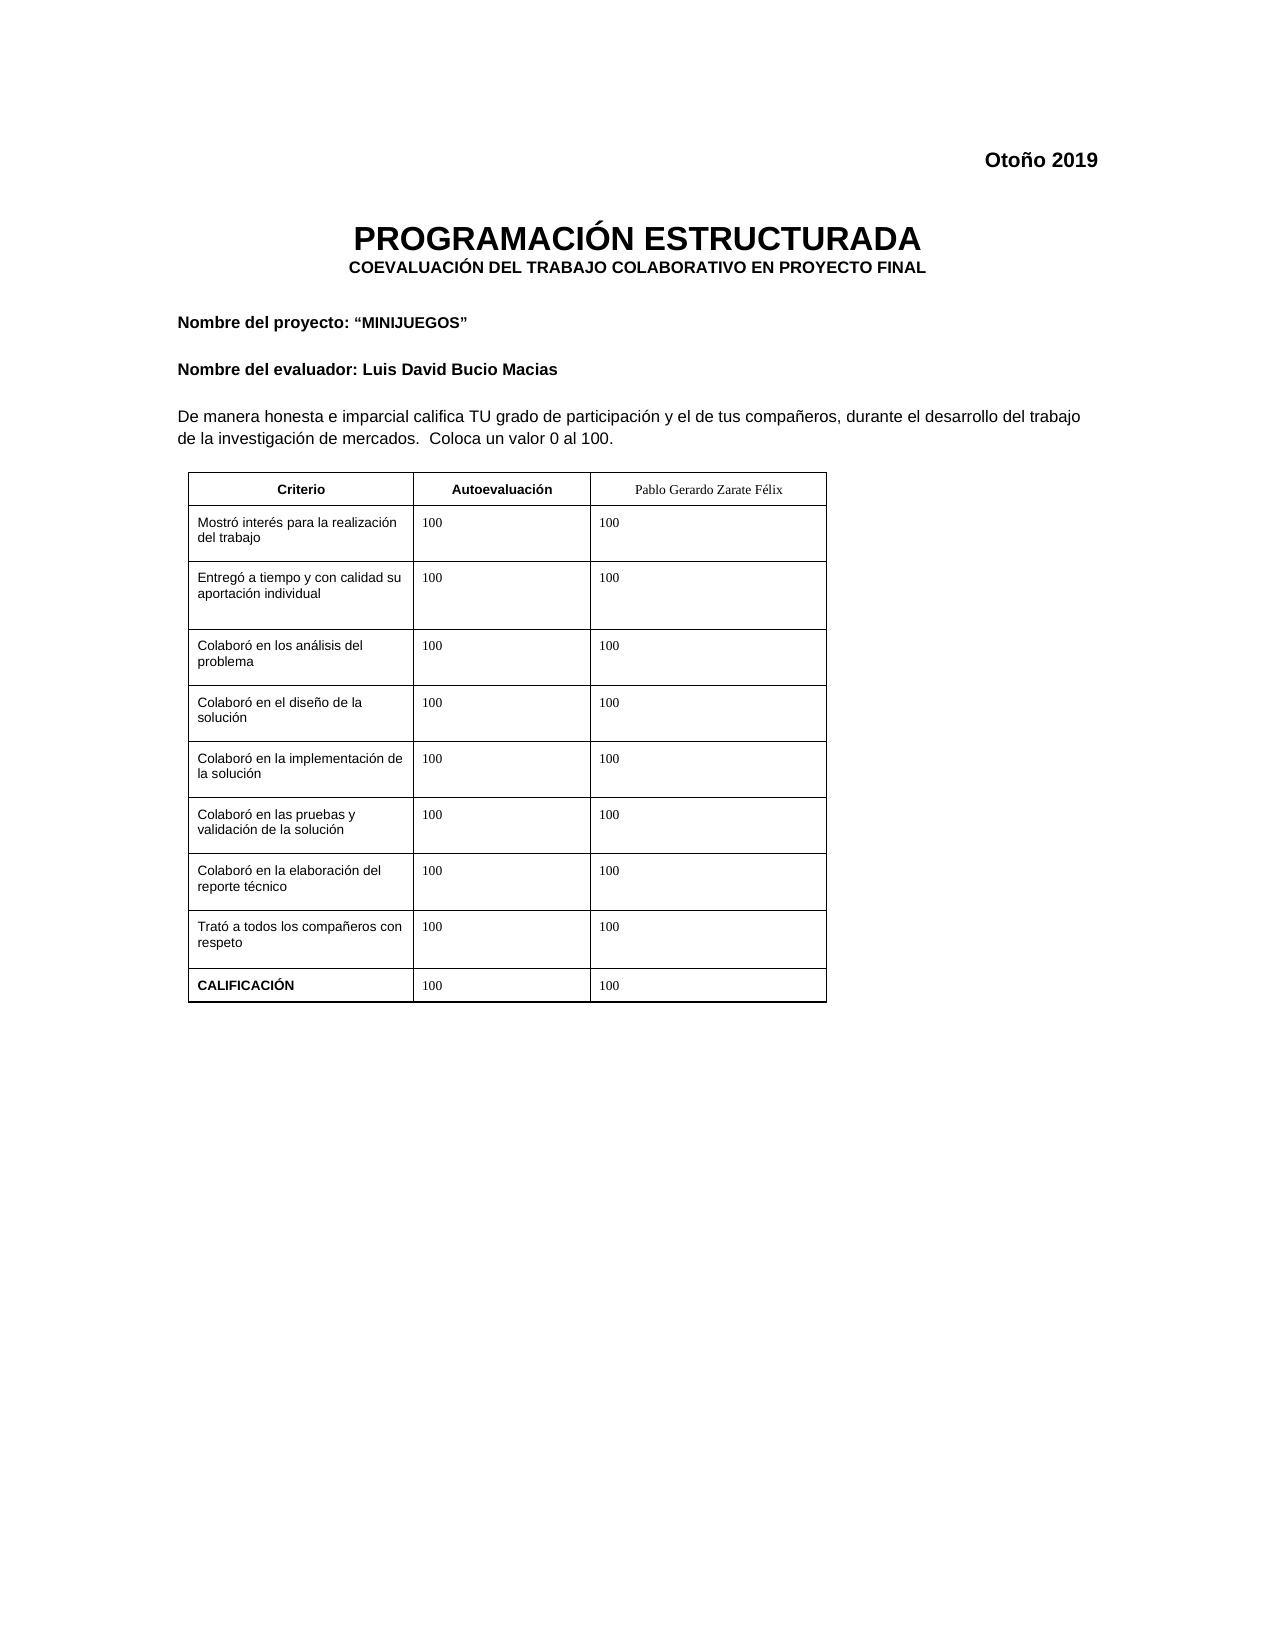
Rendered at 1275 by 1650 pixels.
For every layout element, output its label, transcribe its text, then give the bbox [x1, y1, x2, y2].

text Otoño 2019 [177, 148, 1098, 172]
table_header Criterio [189, 473, 413, 505]
table_cell Mostró interés para la realización del trabajo [189, 506, 413, 561]
table_cell 100 [591, 742, 826, 797]
table_cell 100 [414, 742, 590, 797]
table_cell Colaboró en los análisis del problema [189, 630, 413, 685]
table_cell 100 [414, 506, 590, 561]
table_cell 100 [591, 798, 826, 853]
table_cell 100 [591, 506, 826, 561]
text Nombre del evaluador: Luis David Bucio Macias [177, 360, 1098, 379]
table_cell Colaboró en las pruebas y validación de la solución [189, 798, 413, 853]
table_header Pablo Gerardo Zarate Félix [591, 473, 826, 505]
table_cell 100 [414, 854, 590, 909]
table_cell 100 [591, 562, 826, 629]
table_cell 100 [414, 798, 590, 853]
table_cell Colaboró en el diseño de la solución [189, 686, 413, 741]
table_cell 100 [591, 911, 826, 968]
text De manera honesta e imparcial califica TU grado de participación y el de tus compañeros, durante el desarrollo del trabajo de la investigación de mercados. Coloca un valor 0 al 100. [177, 407, 1098, 448]
table_cell Colaboró en la elaboración del reporte técnico [189, 854, 413, 909]
table_cell 100 [591, 686, 826, 741]
text PROGRAMACIÓN ESTRUCTURADA [177, 219, 1098, 258]
text Nombre del proyecto: “MINIJUEGOS” [177, 313, 1098, 332]
table_cell 100 [414, 969, 590, 1001]
table_cell 100 [414, 630, 590, 685]
table_cell 100 [414, 562, 590, 629]
table_header Autoevaluación [414, 473, 590, 505]
table_cell 100 [591, 969, 826, 1001]
table_cell Trató a todos los compañeros con respeto [189, 911, 413, 968]
table_cell Entregó a tiempo y con calidad su aportación individual [189, 562, 413, 629]
table_cell 100 [414, 911, 590, 968]
table_cell 100 [591, 854, 826, 909]
table_cell 100 [591, 630, 826, 685]
table_cell 100 [414, 686, 590, 741]
text COEVALUACIÓN DEL TRABAJO COLABORATIVO EN PROYECTO FINAL [177, 258, 1098, 277]
table_cell Colaboró en la implementación de la solución [189, 742, 413, 797]
table_cell CALIFICACIÓN [189, 969, 413, 1001]
